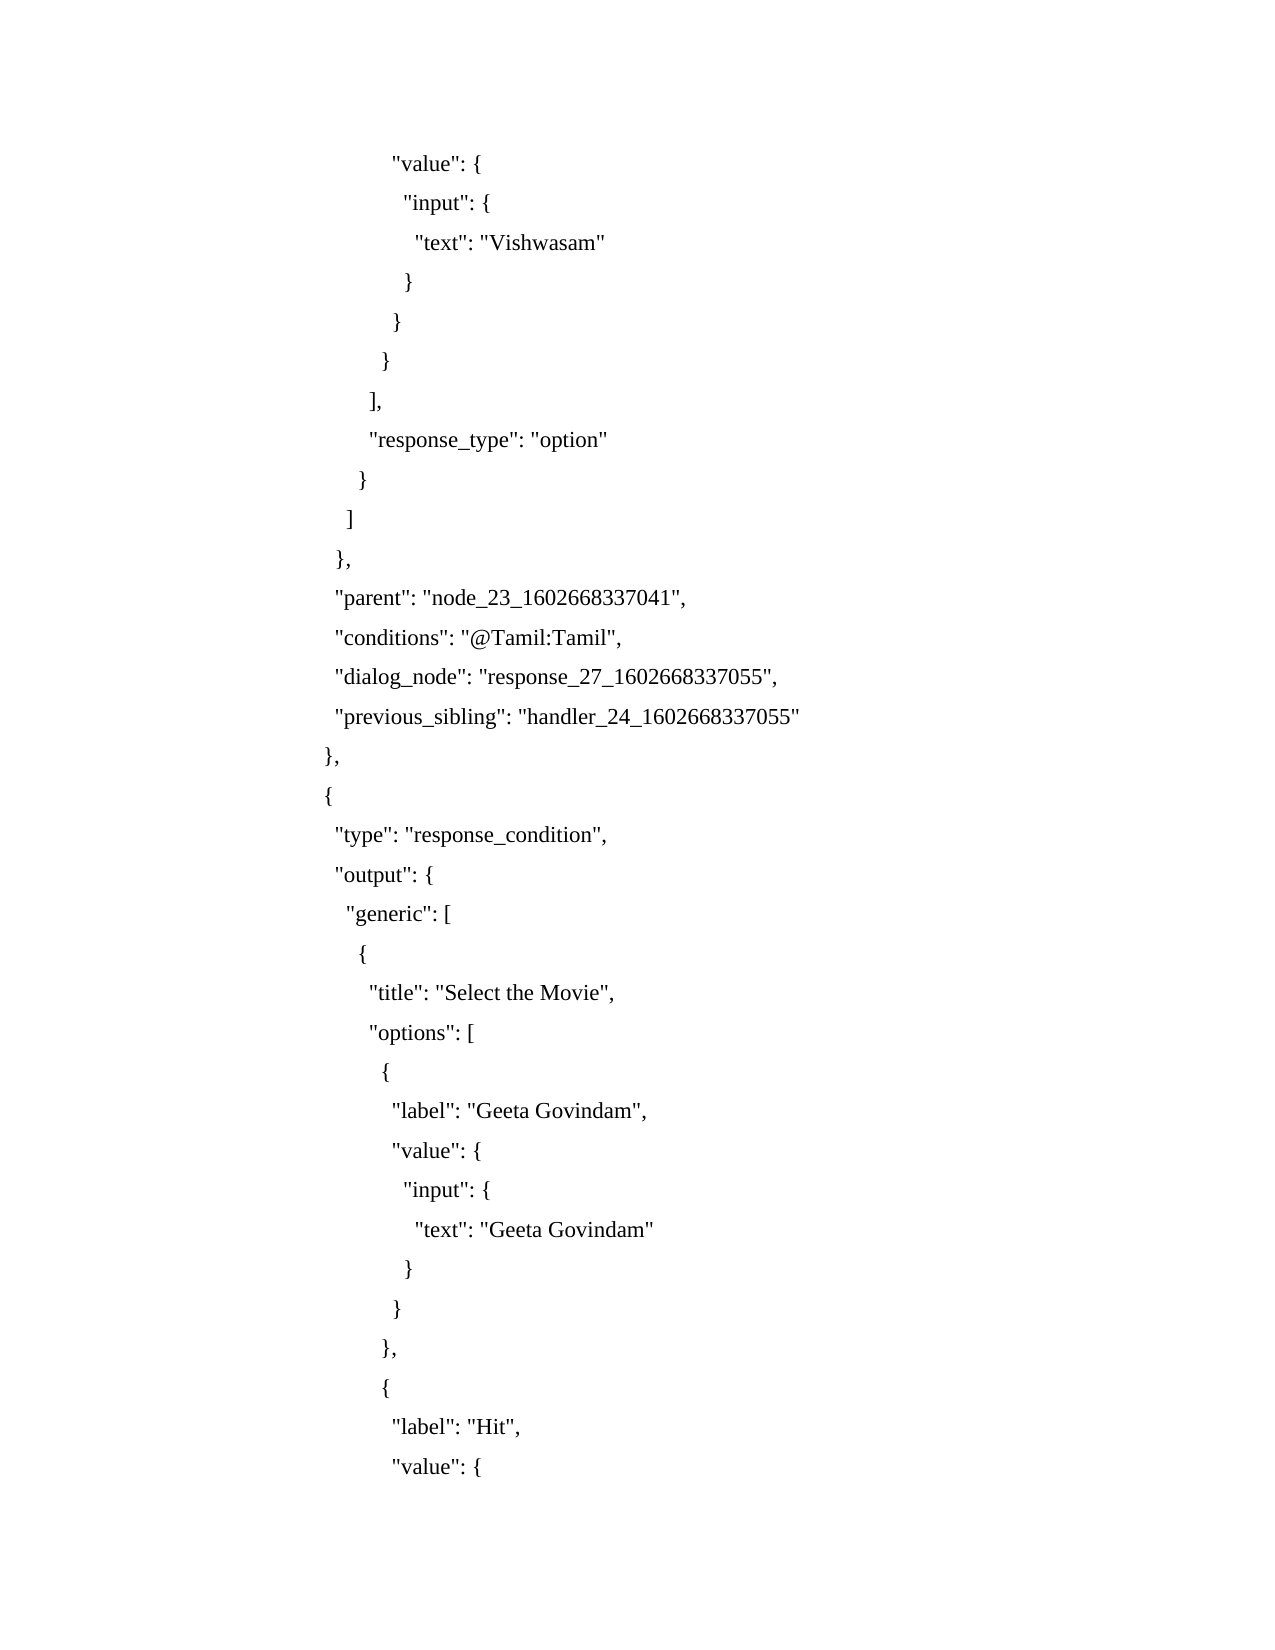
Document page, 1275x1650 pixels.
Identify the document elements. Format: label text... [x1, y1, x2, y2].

list { [300, 1058, 1125, 1084]
list "text": "Geeta Govindam" [300, 1216, 1125, 1242]
list "label": "Geeta Govindam", [300, 1097, 1125, 1124]
list { [300, 782, 1125, 808]
list "input": { [300, 1176, 1125, 1203]
list }, [300, 545, 1125, 571]
list "output": { [300, 861, 1125, 887]
list "conditions": "@Tamil:Tamil", [300, 624, 1125, 650]
list }, [300, 742, 1125, 768]
list "value": { [300, 1453, 1125, 1479]
list "parent": "node_23_1602668337041", [300, 584, 1125, 611]
list "title": "Select the Movie", [300, 979, 1125, 1005]
list "value": { [300, 1137, 1125, 1163]
list }, [300, 1334, 1125, 1361]
list } [300, 308, 1125, 334]
list "input": { [300, 189, 1125, 216]
list "value": { [300, 150, 1125, 176]
list "type": "response_condition", [300, 821, 1125, 847]
list } [300, 466, 1125, 492]
list ] [300, 505, 1125, 532]
list "previous_sibling": "handler_24_1602668337055" [300, 703, 1125, 729]
list "text": "Vishwasam" [300, 229, 1125, 255]
list } [300, 1295, 1125, 1321]
list "response_type": "option" [300, 426, 1125, 453]
list "label": "Hit", [300, 1413, 1125, 1440]
list } [300, 347, 1125, 374]
list "options": [ [300, 1018, 1125, 1045]
list "generic": [ [300, 900, 1125, 926]
list { [300, 1374, 1125, 1400]
list } [300, 268, 1125, 295]
list { [300, 939, 1125, 966]
list ], [300, 387, 1125, 413]
list } [300, 1255, 1125, 1282]
list "dialog_node": "response_27_1602668337055", [300, 663, 1125, 689]
